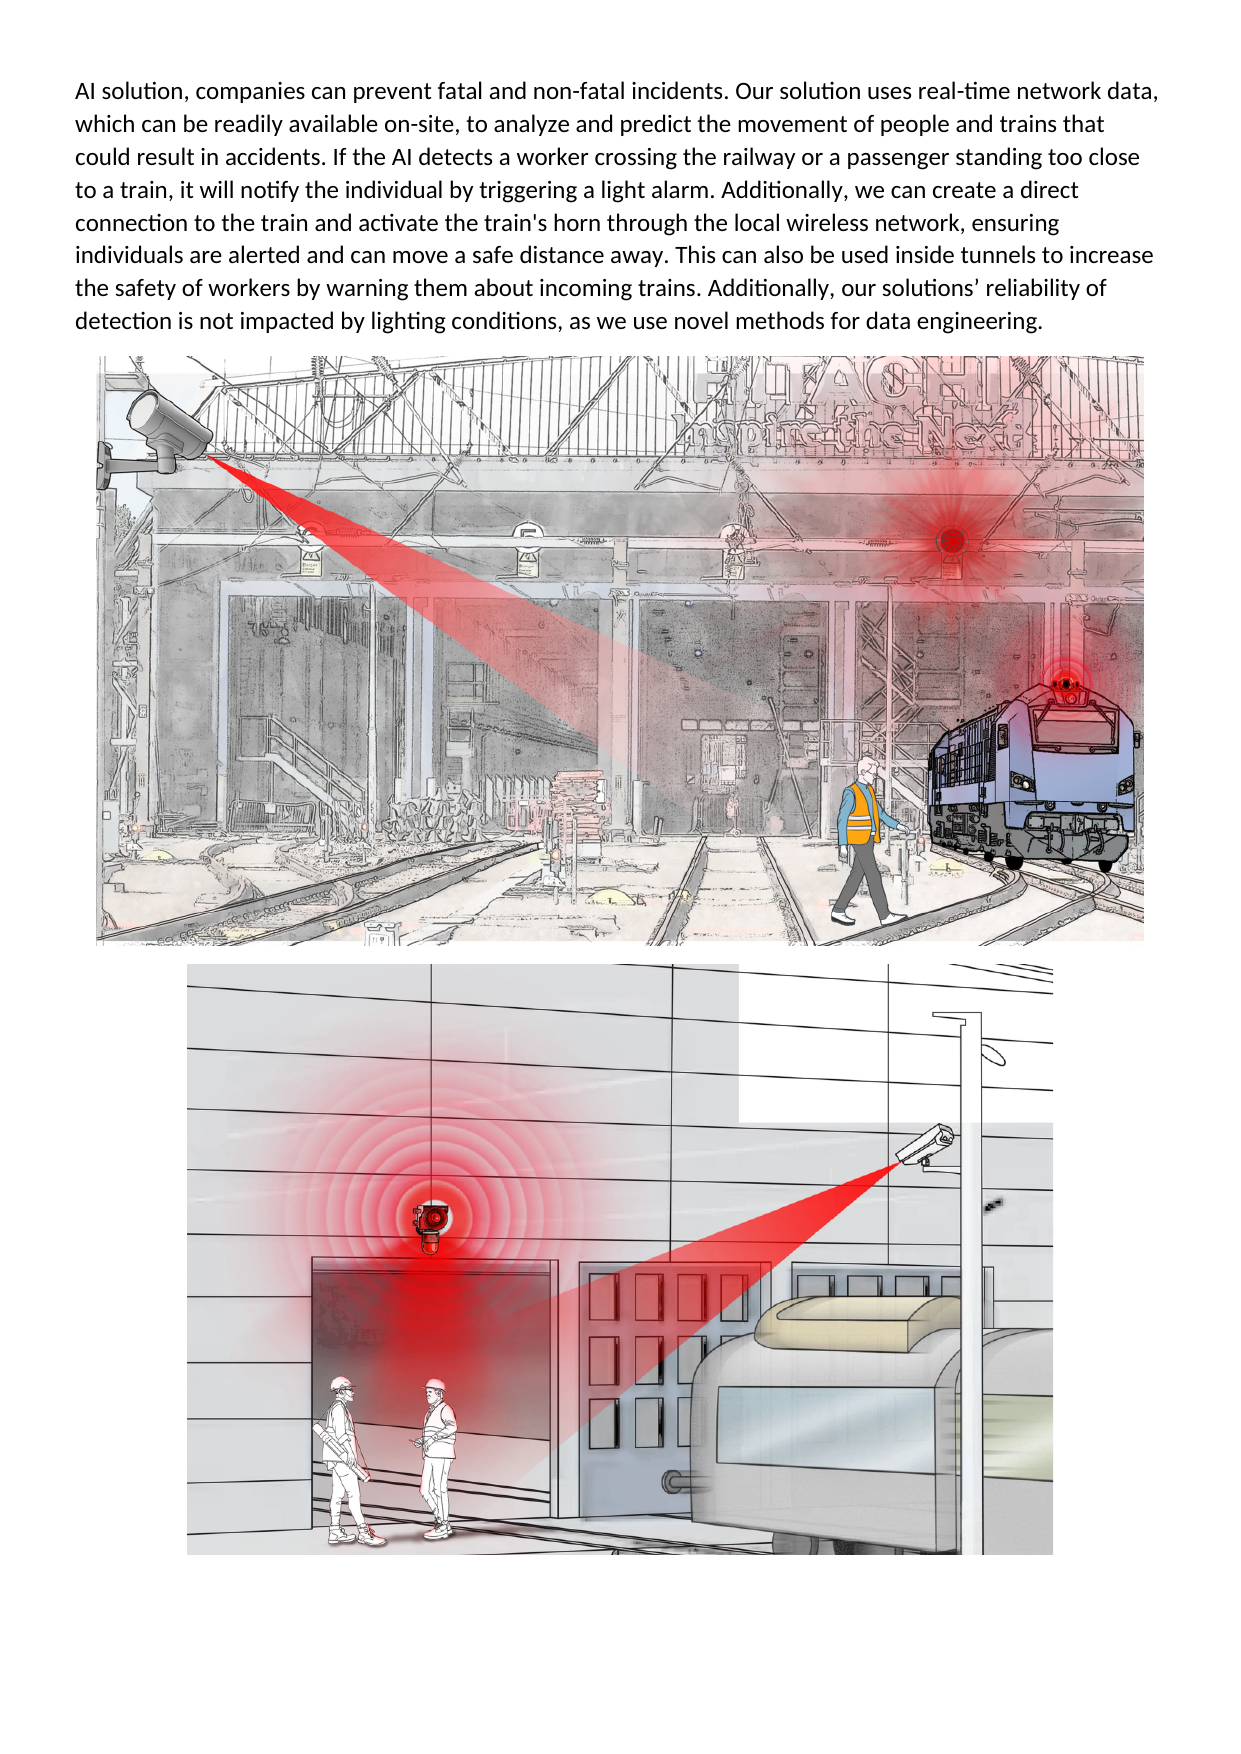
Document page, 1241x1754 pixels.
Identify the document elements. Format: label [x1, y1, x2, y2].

text [75, 75, 1165, 336]
picture [187, 964, 1054, 1555]
picture [96, 355, 1144, 946]
